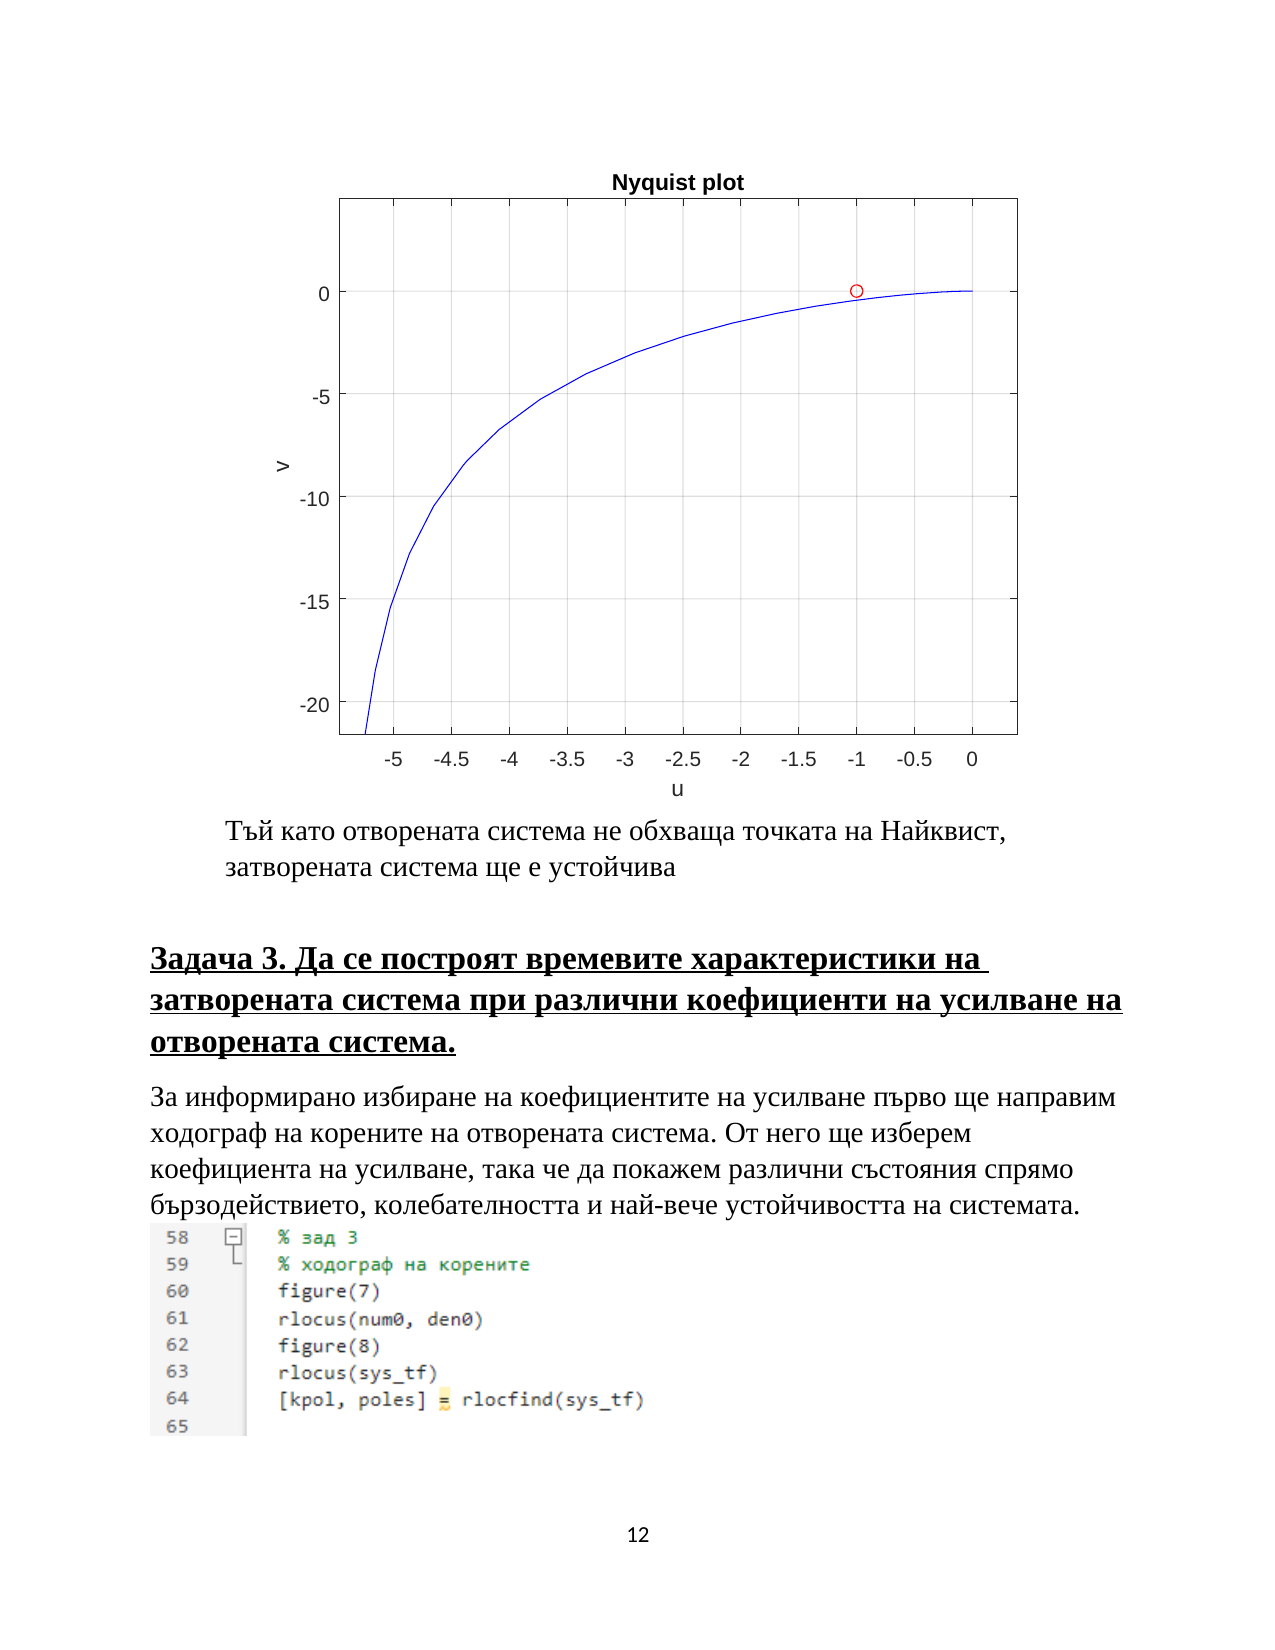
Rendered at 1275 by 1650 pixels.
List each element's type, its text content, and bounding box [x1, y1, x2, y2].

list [225, 150, 1125, 883]
picture [150, 1223, 712, 1436]
text Задача 3. Да се построят времевите характеристики на затворената система при различни коефициенти на усилване на отворената система. [150, 938, 1125, 1059]
